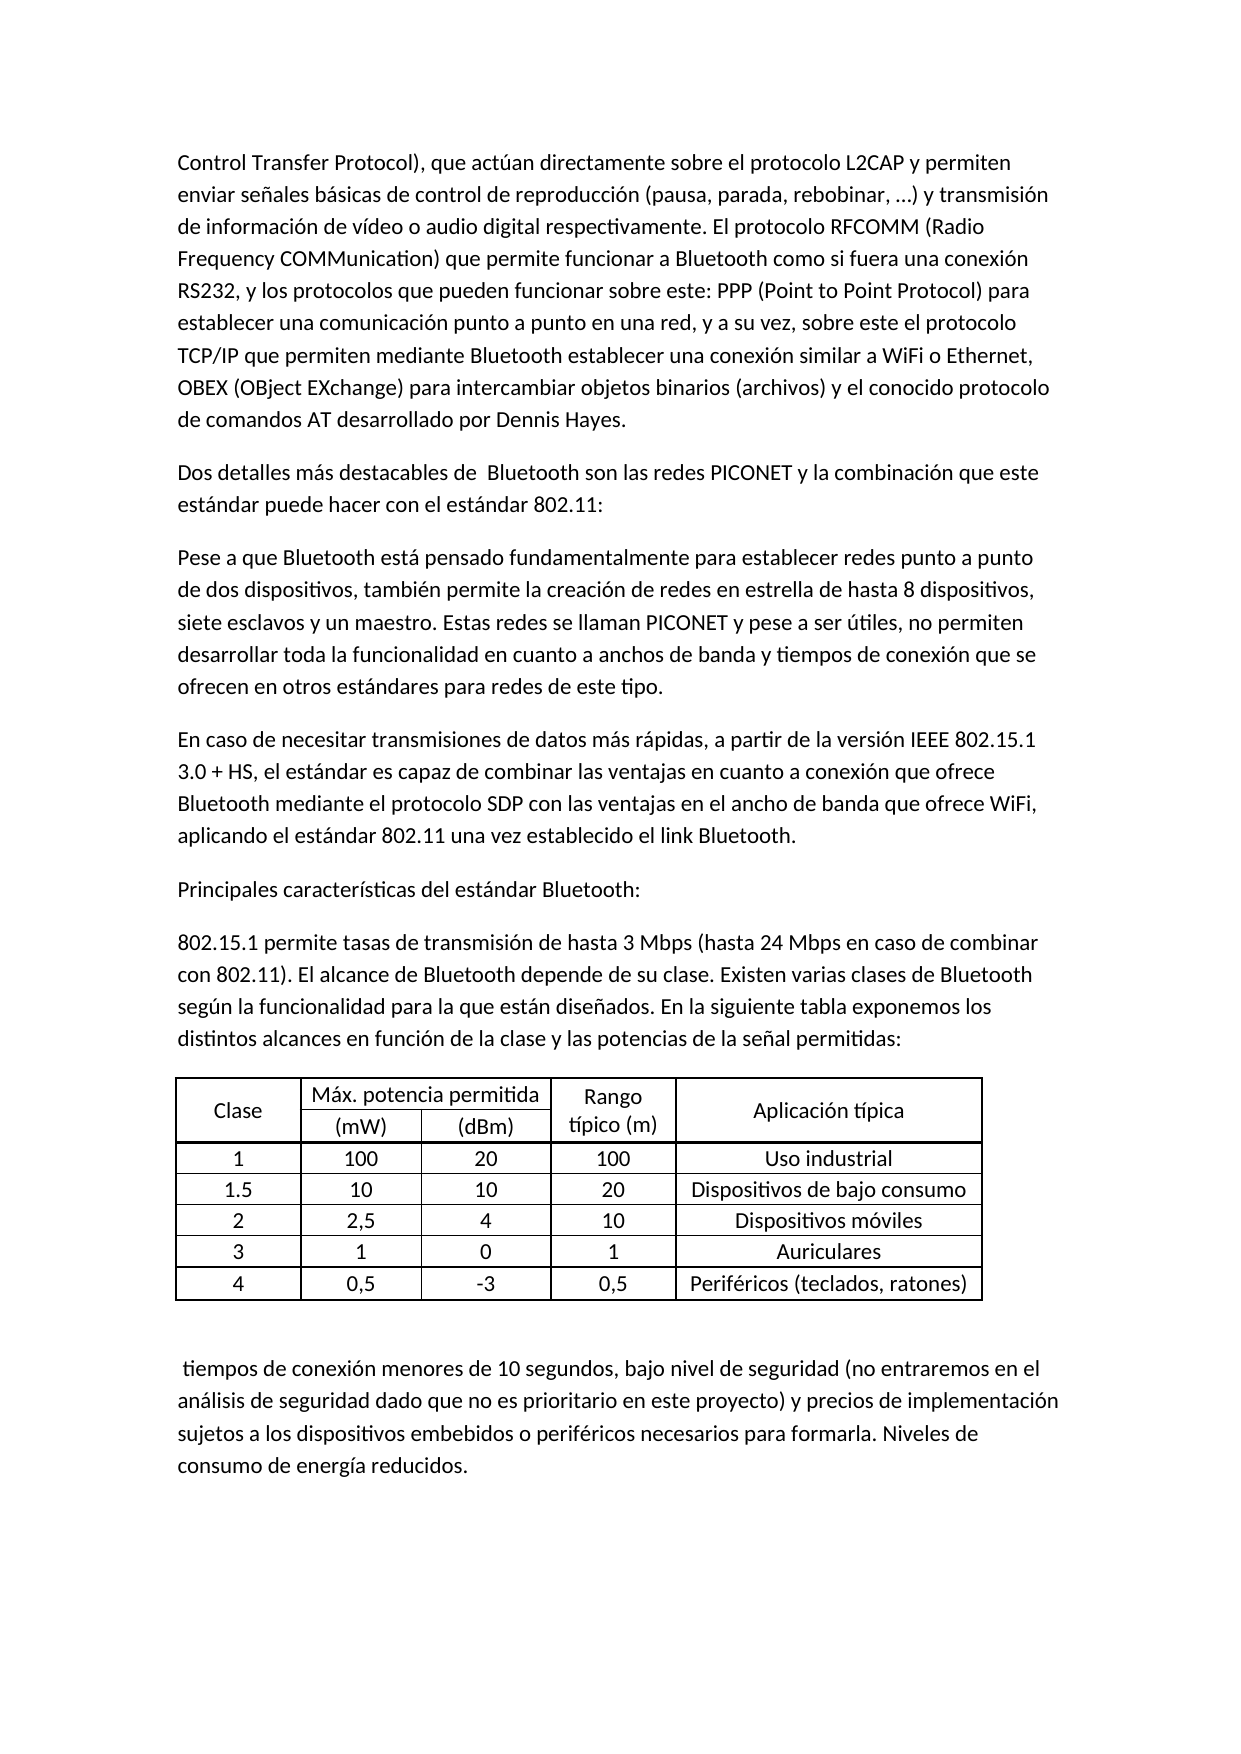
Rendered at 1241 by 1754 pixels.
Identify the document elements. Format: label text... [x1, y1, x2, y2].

text En caso de necesitar transmisiones de datos más rápidas, a partir de la versión IEEE 802.15.1 3.0 + HS, el estándar es capaz de combinar las ventajas en cuanto a conexión que ofrece Bluetooth mediante el protocolo SDP con las ventajas en el ancho de banda que ofrece WiFi, aplicando el estándar 802.11 una vez establecido el link Bluetooth. [177, 725, 1063, 850]
table_cell (mW) [302, 1110, 421, 1141]
text Pese a que Bluetooth está pensado fundamentalmente para establecer redes punto a punto de dos dispositivos, también permite la creación de redes en estrella de hasta 8 dispositivos, siete esclavos y un maestro. Estas redes se llaman PICONET y pese a ser útiles, no permiten desarrollar toda la funcionalidad en cuanto a anchos de banda y tiempos de conexión que se ofrecen en otros estándares para redes de este tipo. [177, 543, 1063, 700]
table_header Máx. potencia permitida [302, 1079, 550, 1108]
table_cell 1 [177, 1144, 300, 1173]
table_cell -3 [422, 1268, 550, 1299]
table_cell Dispositivos de bajo consumo [677, 1174, 981, 1204]
table_cell 10 [422, 1174, 550, 1204]
table_cell 20 [422, 1144, 550, 1173]
table_cell 3 [177, 1236, 300, 1266]
table_cell 100 [552, 1144, 675, 1173]
table_cell Uso industrial [677, 1144, 981, 1173]
text 802.15.1 permite tasas de transmisión de hasta 3 Mbps (hasta 24 Mbps en caso de combinar con 802.11). El alcance de Bluetooth depende de su clase. Existen varias clases de Bluetooth según la funcionalidad para la que están diseñados. En la siguiente tabla exponemos los distintos alcances en función de la clase y las potencias de la señal permitidas: [177, 928, 1063, 1052]
table_cell 20 [552, 1174, 675, 1204]
table_header Rango típico (m) [552, 1079, 675, 1141]
table_cell Auriculares [677, 1236, 981, 1266]
table_cell 4 [177, 1268, 300, 1299]
text Dos detalles más destacables de Bluetooth son las redes PICONET y la combinación que este estándar puede hacer con el estándar 802.11: [177, 458, 1063, 518]
table_cell Periféricos (teclados, ratones) [677, 1268, 981, 1299]
table_cell 0,5 [552, 1268, 675, 1299]
table_cell 1 [552, 1236, 675, 1266]
table_cell 2 [177, 1205, 300, 1235]
table_cell 10 [302, 1174, 421, 1204]
table_cell 2,5 [302, 1205, 421, 1235]
text tiempos de conexión menores de 10 segundos, bajo nivel de seguridad (no entraremos en el análisis de seguridad dado que no es prioritario en este proyecto) y precios de implementación sujetos a los dispositivos embebidos o periféricos necesarios para formarla. Niveles de consumo de energía reducidos. [177, 1354, 1063, 1479]
table_cell 100 [302, 1144, 421, 1173]
table_cell 1.5 [177, 1174, 300, 1204]
table_cell 4 [422, 1205, 550, 1235]
table_cell 0,5 [302, 1268, 421, 1299]
table_cell 1 [302, 1236, 421, 1266]
table_cell Dispositivos móviles [677, 1205, 981, 1235]
table_cell (dBm) [422, 1110, 550, 1141]
table_cell 10 [552, 1205, 675, 1235]
table_header Clase [177, 1079, 300, 1141]
text Principales características del estándar Bluetooth: [177, 875, 1063, 903]
table_cell 0 [422, 1236, 550, 1266]
table_header Aplicación típica [677, 1079, 981, 1141]
